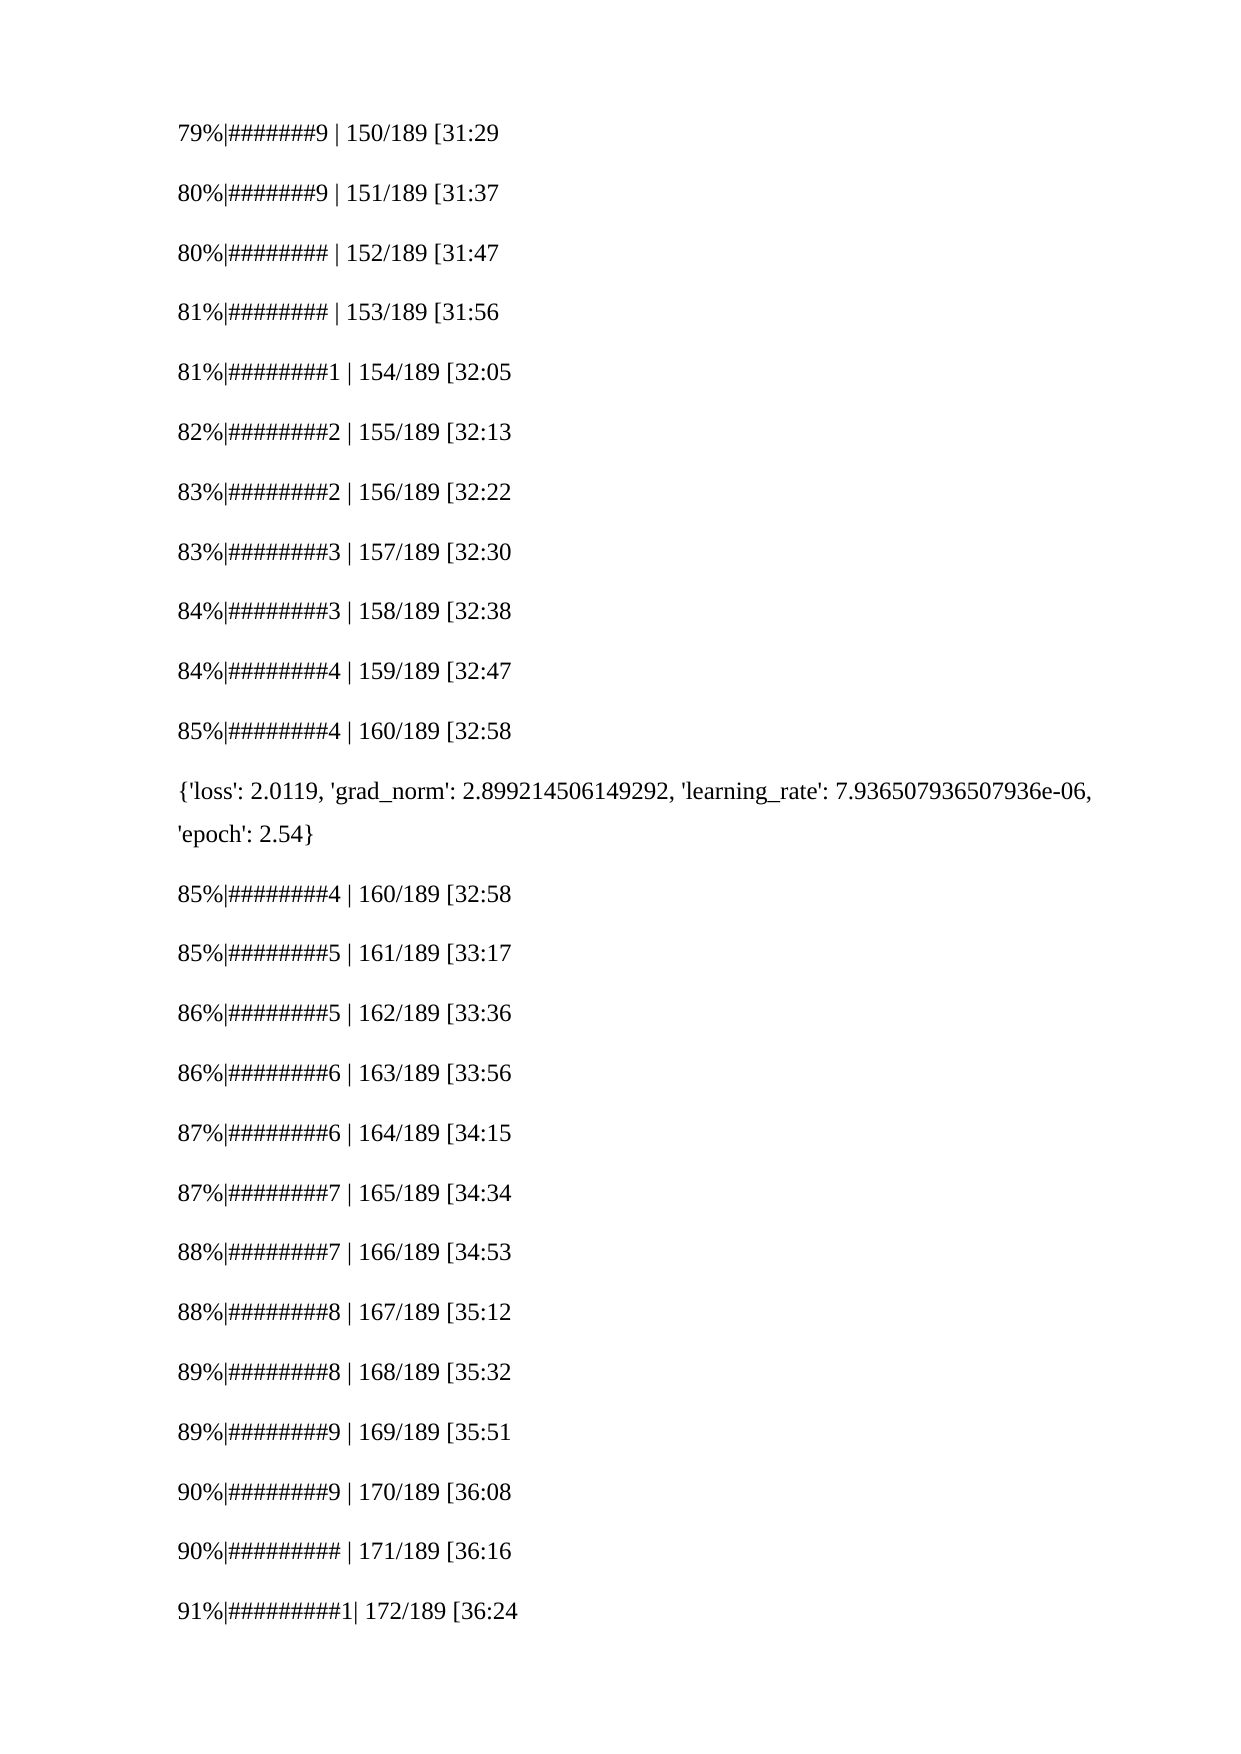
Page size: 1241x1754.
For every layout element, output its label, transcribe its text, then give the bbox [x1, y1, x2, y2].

text 89%|########9 | 169/189 [35:51 [177, 1417, 1152, 1446]
text 84%|########3 | 158/189 [32:38 [177, 596, 1152, 625]
text 81%|######## | 153/189 [31:56 [177, 297, 1152, 326]
text 79%|#######9 | 150/189 [31:29 [177, 118, 1152, 147]
text 86%|########6 | 163/189 [33:56 [177, 1058, 1152, 1087]
text 90%|########9 | 170/189 [36:08 [177, 1477, 1152, 1505]
text 87%|########6 | 164/189 [34:15 [177, 1118, 1152, 1147]
text 83%|########2 | 156/189 [32:22 [177, 477, 1152, 506]
text 80%|######## | 152/189 [31:47 [177, 238, 1152, 266]
text 80%|#######9 | 151/189 [31:37 [177, 178, 1152, 207]
text 85%|########4 | 160/189 [32:58 [177, 716, 1152, 745]
text 81%|########1 | 154/189 [32:05 [177, 357, 1152, 386]
text 89%|########8 | 168/189 [35:32 [177, 1357, 1152, 1386]
text {'loss': 2.0119, 'grad_norm': 2.899214506149292, 'learning_rate': 7.936507936507936e-06, 'epoch': 2.54} [177, 776, 1152, 848]
text 88%|########8 | 167/189 [35:12 [177, 1297, 1152, 1326]
text 82%|########2 | 155/189 [32:13 [177, 417, 1152, 446]
text 86%|########5 | 162/189 [33:36 [177, 998, 1152, 1027]
text 84%|########4 | 159/189 [32:47 [177, 656, 1152, 685]
text 90%|######### | 171/189 [36:16 [177, 1536, 1152, 1565]
text 91%|#########1| 172/189 [36:24 [177, 1596, 1152, 1625]
text 85%|########5 | 161/189 [33:17 [177, 938, 1152, 967]
text 83%|########3 | 157/189 [32:30 [177, 537, 1152, 565]
text 87%|########7 | 165/189 [34:34 [177, 1178, 1152, 1206]
text 88%|########7 | 166/189 [34:53 [177, 1237, 1152, 1266]
text 85%|########4 | 160/189 [32:58 [177, 879, 1152, 907]
